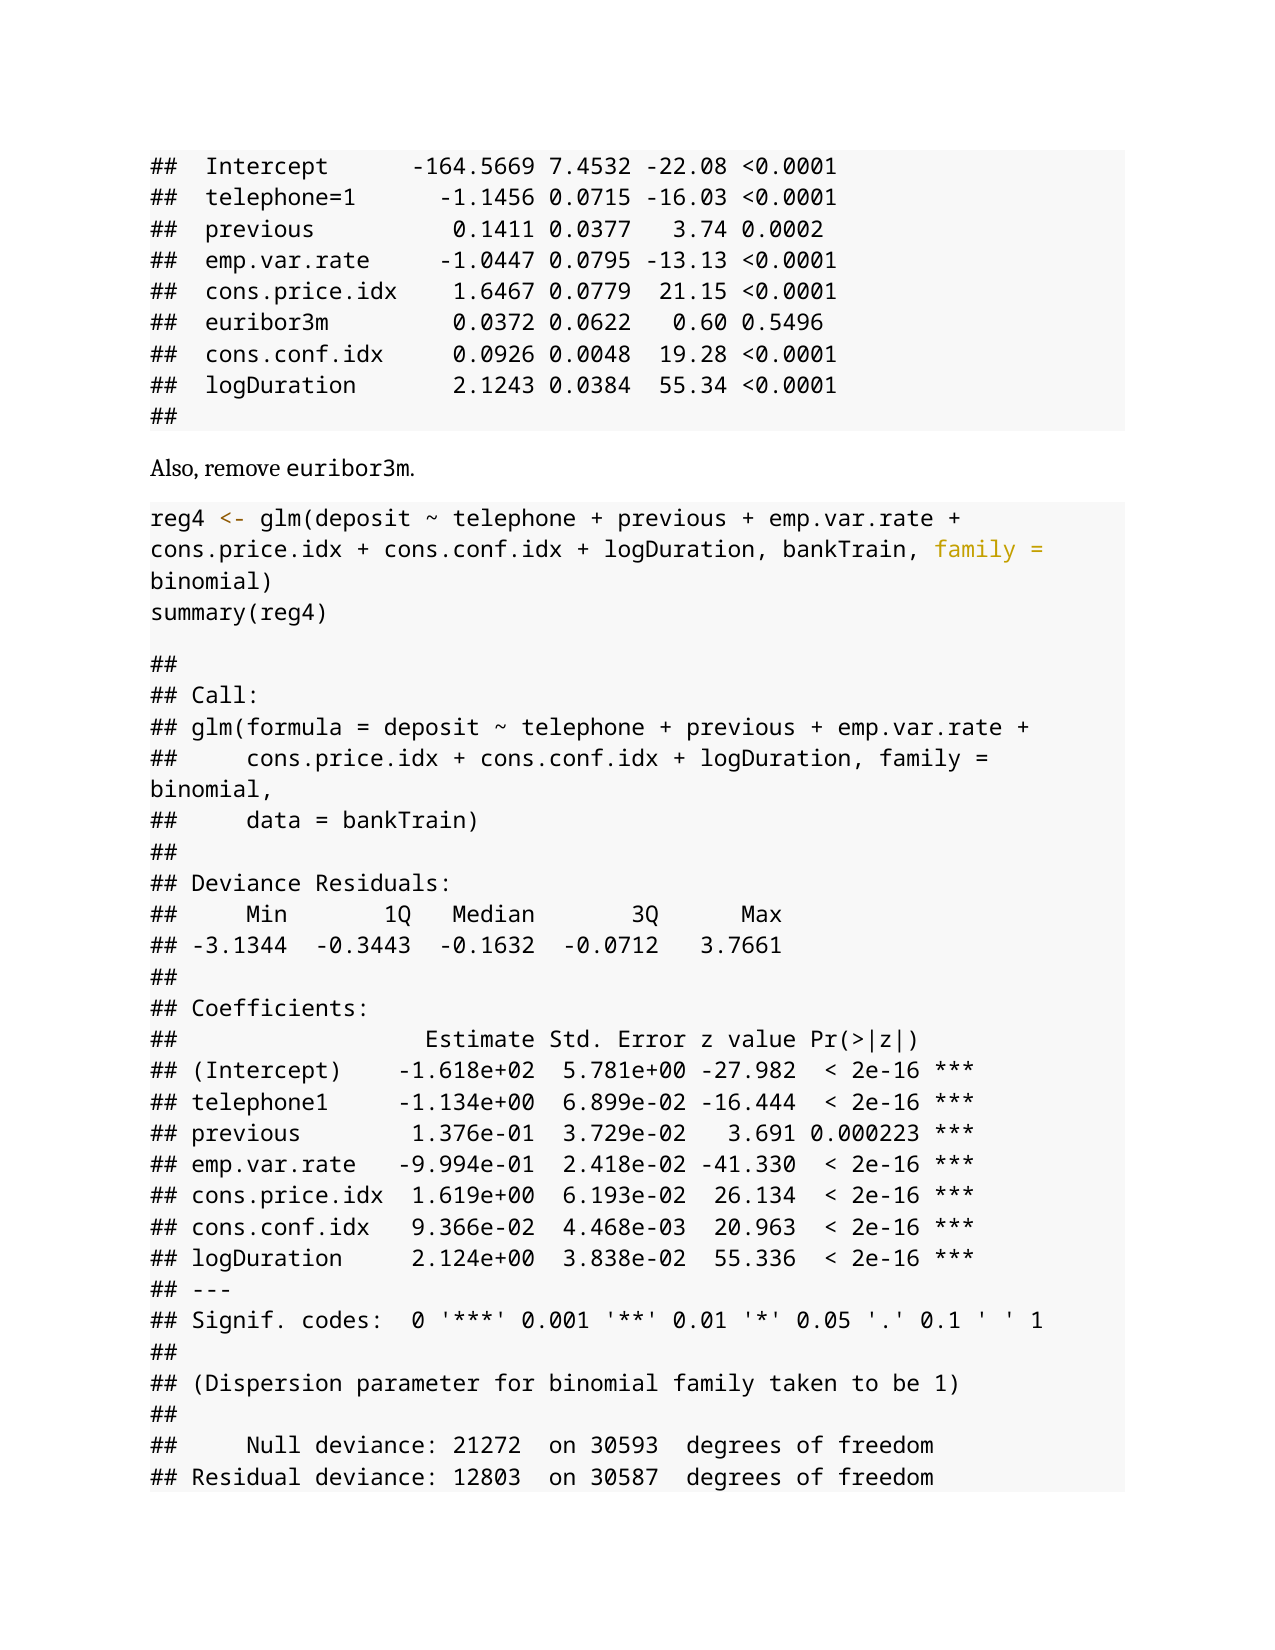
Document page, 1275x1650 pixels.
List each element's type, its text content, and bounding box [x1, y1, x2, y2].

text Also, remove euribor3m. [150, 452, 1125, 483]
text reg4 <- glm(deposit ~ telephone + previous + emp.var.rate + cons.price.idx + cons.conf.idx + logDuration, bankTrain, family = binomial) summary(reg4) [150, 502, 1125, 627]
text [150, 150, 1125, 431]
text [150, 648, 1125, 1492]
